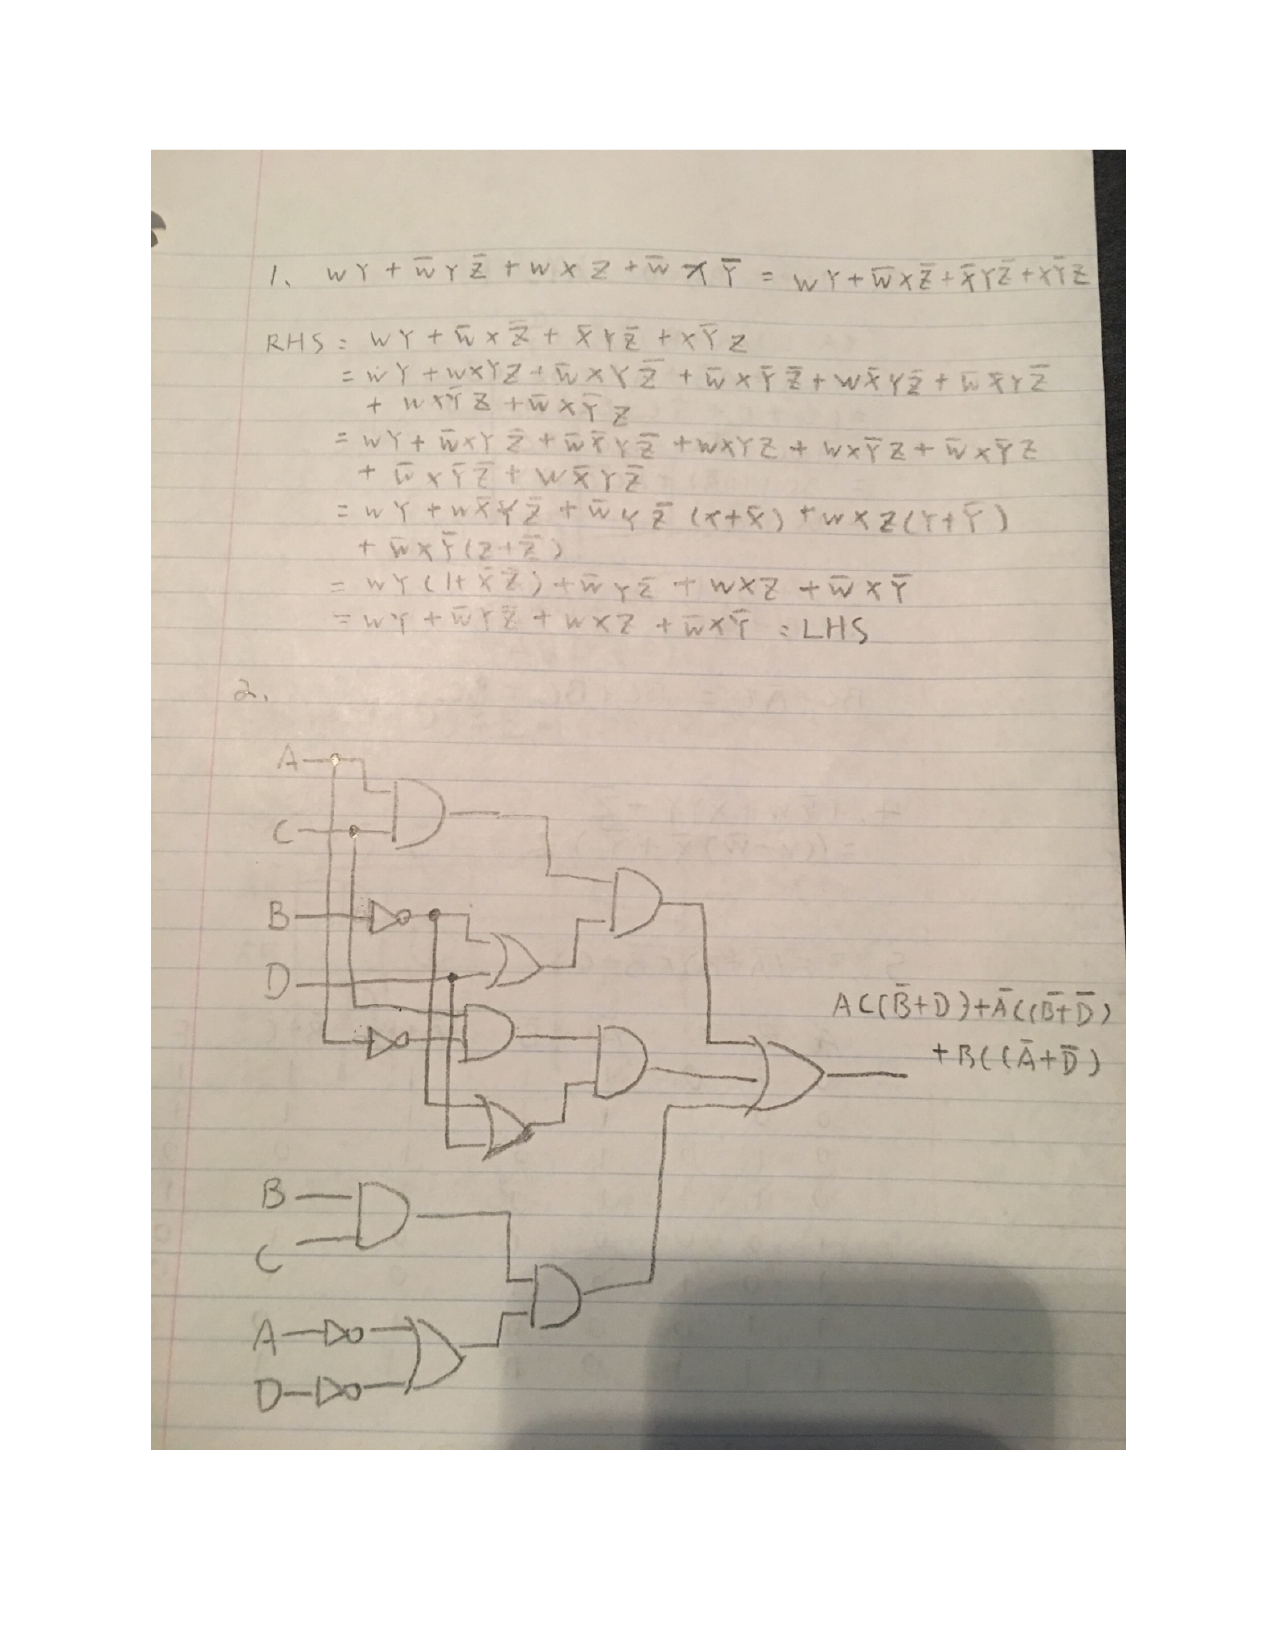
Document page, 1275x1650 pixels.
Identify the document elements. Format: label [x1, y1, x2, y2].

picture [152, 151, 1126, 1448]
